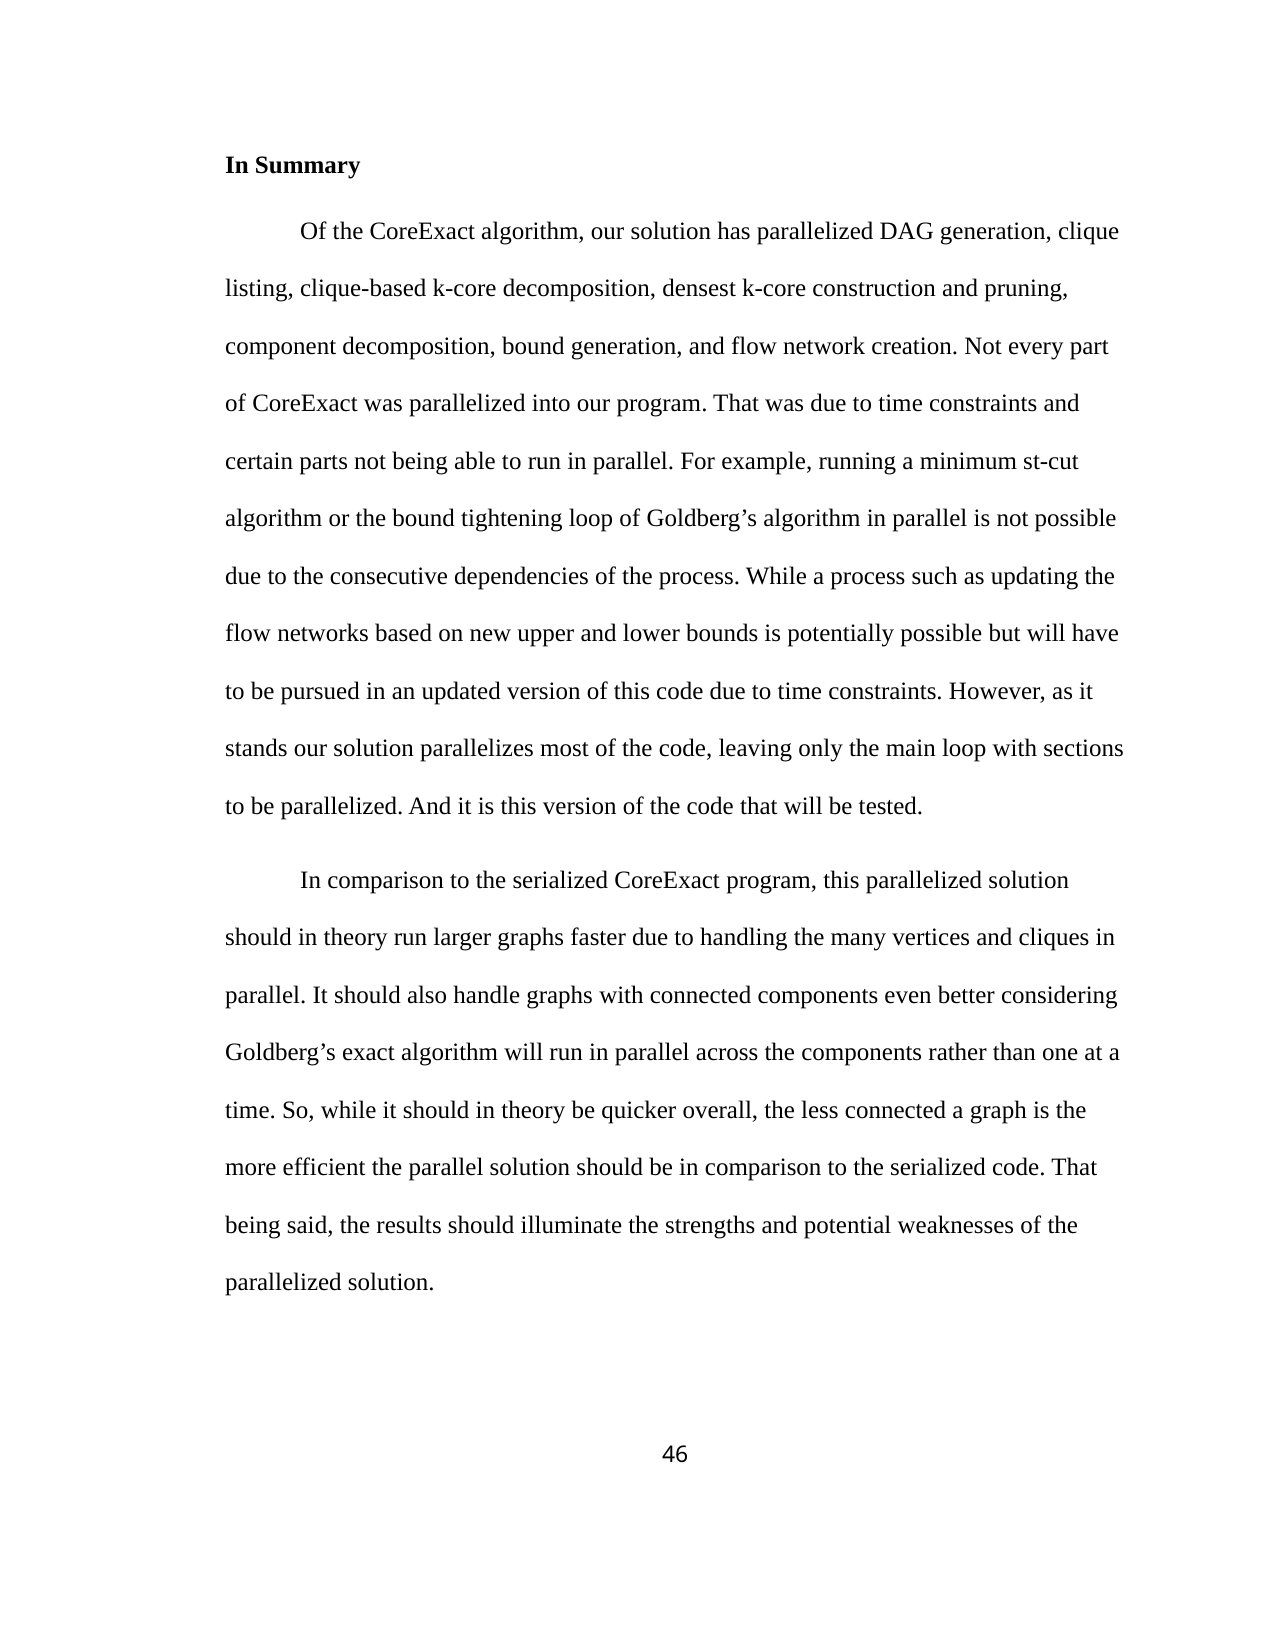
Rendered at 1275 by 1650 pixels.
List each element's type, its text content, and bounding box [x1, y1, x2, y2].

text In comparison to the serialized CoreExact program, this parallelized solution should in theory run larger graphs faster due to handling the many vertices and cliques in parallel. It should also handle graphs with connected components even better considering Goldberg’s exact algorithm will run in parallel across the components rather than one at a time. So, while it should in theory be quicker overall, the less connected a graph is the more efficient the parallel solution should be in comparison to the serialized code. That being said, the results should illuminate the strengths and potential weaknesses of the parallelized solution. [225, 865, 1125, 1296]
text Of the CoreExact algorithm, our solution has parallelized DAG generation, clique listing, clique-based k-core decomposition, densest k-core construction and pruning, component decomposition, bound generation, and flow network creation. Not every part of CoreExact was parallelized into our program. That was due to time constraints and certain parts not being able to run in parallel. For example, running a minimum st-cut algorithm or the bound tightening loop of Goldberg’s algorithm in parallel is not possible due to the consecutive dependencies of the process. While a process such as updating the flow networks based on new upper and lower bounds is potentially possible but will have to be pursued in an updated version of this code due to time constraints. However, as it stands our solution parallelizes most of the code, leaving only the main loop with sections to be parallelized. And it is this version of the code that will be tested. [225, 216, 1125, 819]
subtitle In Summary [225, 150, 1125, 179]
